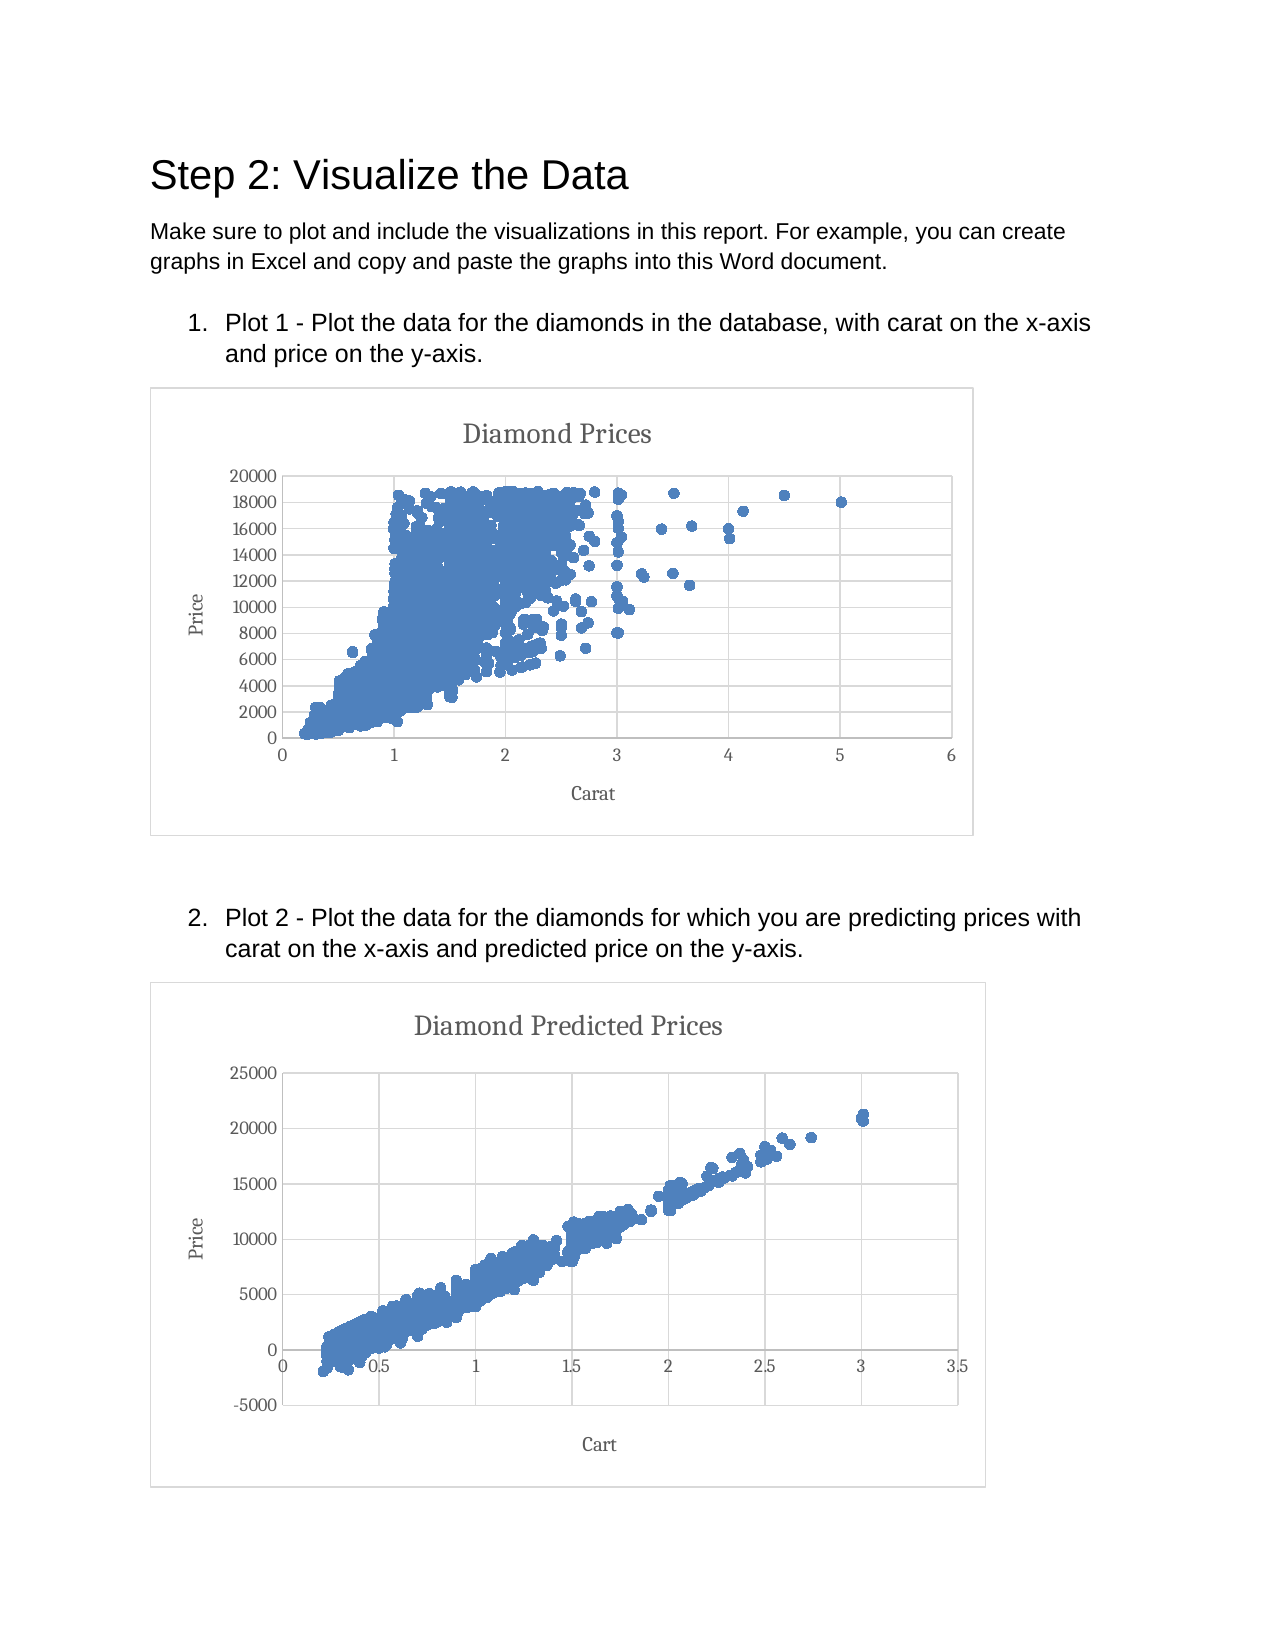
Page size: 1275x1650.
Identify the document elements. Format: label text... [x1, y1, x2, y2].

list Plot 2 - Plot the data for the diamonds for which you are predicting prices with carat on the x-axis and predicted price on the y-axis. [187, 903, 1125, 963]
subtitle Step 2: Visualize the Data [149, 150, 1125, 198]
text Make sure to plot and include the visualizations in this report. For example, you can create graphs in Excel and copy and paste the graphs into this Word document. [150, 218, 1125, 274]
list Plot 1 - Plot the data for the diamonds in the database, with carat on the x-axis and price on the y-axis. [187, 308, 1125, 368]
